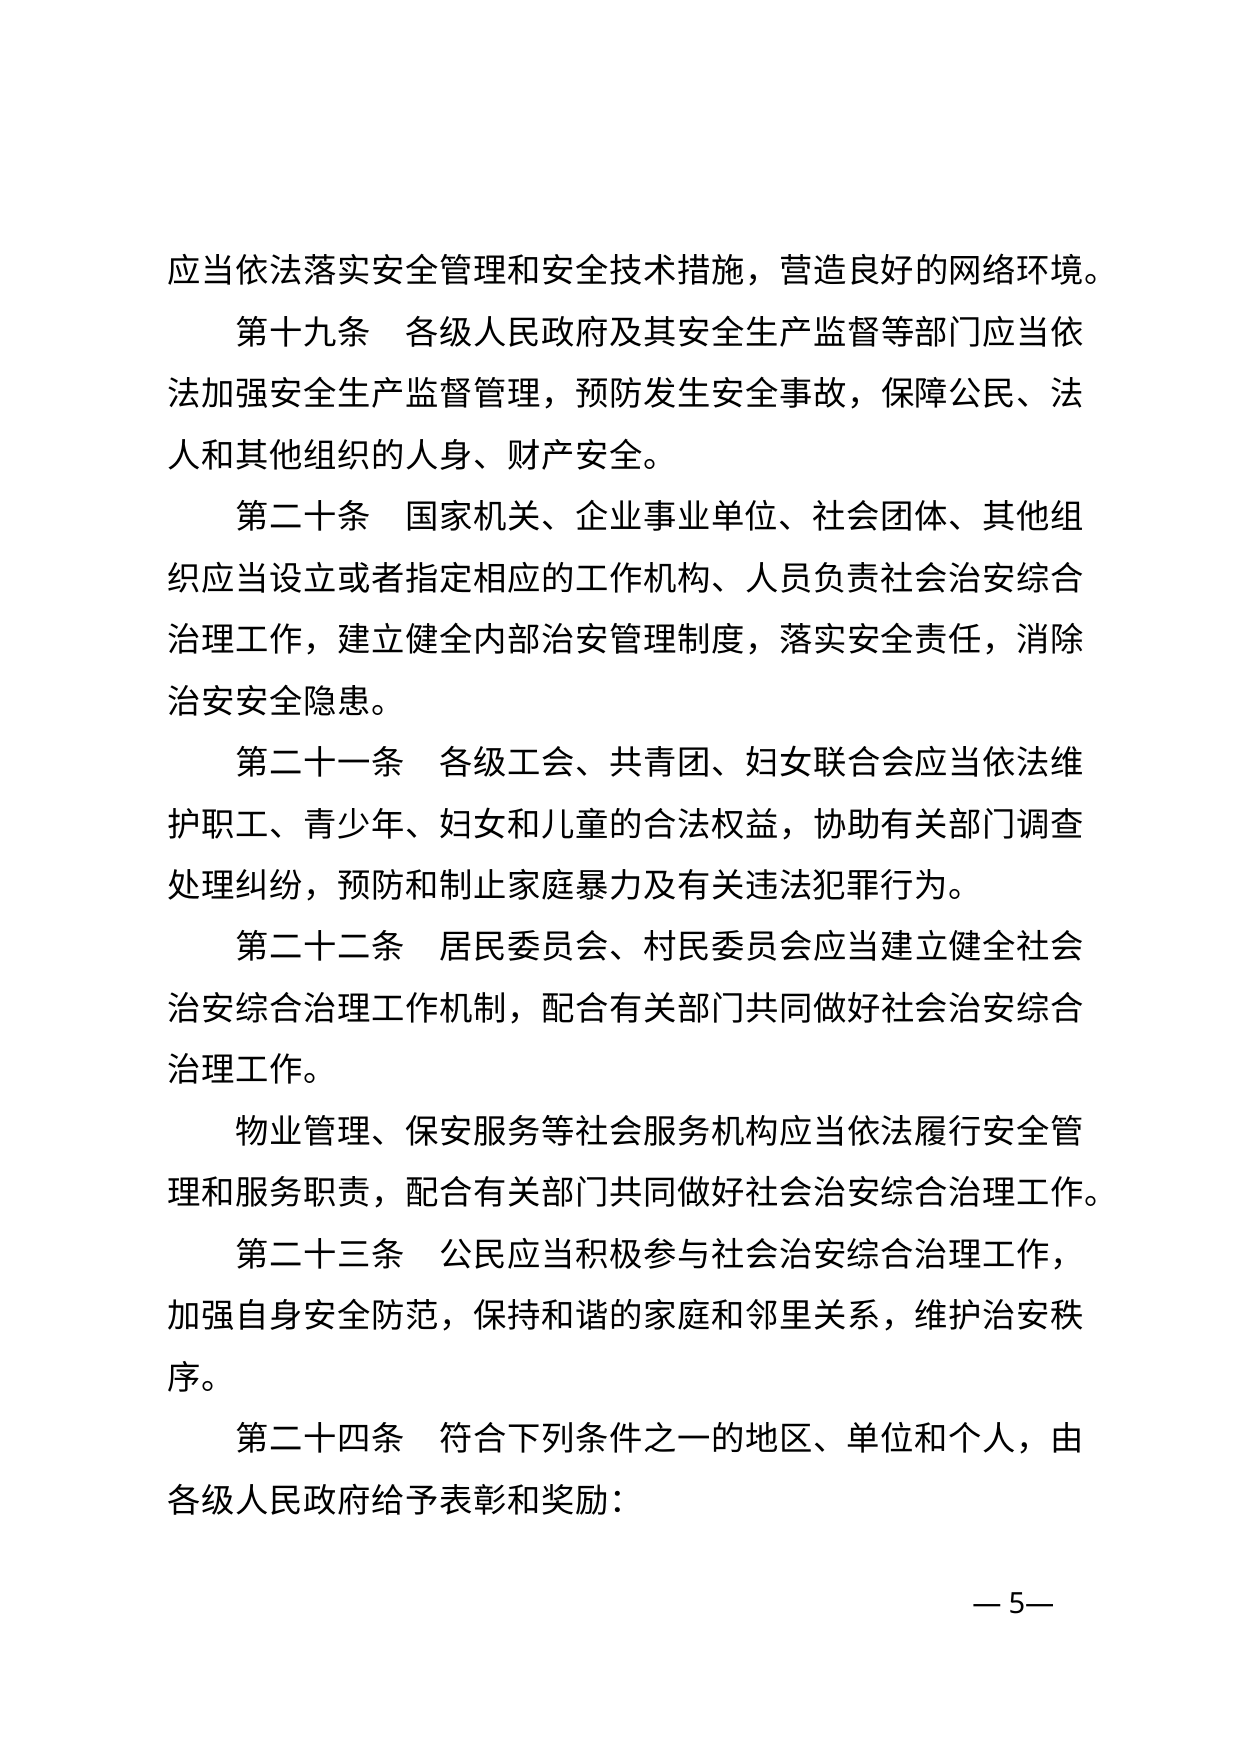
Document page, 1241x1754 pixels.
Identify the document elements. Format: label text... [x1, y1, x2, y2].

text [168, 238, 1084, 299]
text 第二十二条 居民委员会、村民委员会应当建立健全社会治安综合治理工作机制，配合有关部门共同做好社会治安综合治理工作。 [168, 914, 1084, 1098]
text 物业管理、保安服务等社会服务机构应当依法履行安全管理和服务职责，配合有关部门共同做好社会治安综合治理工作。 [168, 1098, 1084, 1221]
text 第二十条 国家机关、企业事业单位、社会团体、其他组织应当设立或者指定相应的工作机构、人员负责社会治安综合治理工作，建立健全内部治安管理制度，落实安全责任，消除治安安全隐患。 [168, 483, 1084, 729]
text 第二十三条 公民应当积极参与社会治安综合治理工作，加强自身安全防范，保持和谐的家庭和邻里关系，维护治安秩序。 [168, 1221, 1084, 1405]
text 第十九条 各级人民政府及其安全生产监督等部门应当依法加强安全生产监督管理，预防发生安全事故，保障公民、法人和其他组织的人身、财产安全。 [168, 299, 1084, 483]
text 第二十四条 符合下列条件之一的地区、单位和个人，由各级人民政府给予表彰和奖励： [168, 1405, 1084, 1528]
text 第二十一条 各级工会、共青团、妇女联合会应当依法维护职工、青少年、妇女和儿童的合法权益，协助有关部门调查处理纠纷，预防和制止家庭暴力及有关违法犯罪行为。 [168, 729, 1084, 914]
